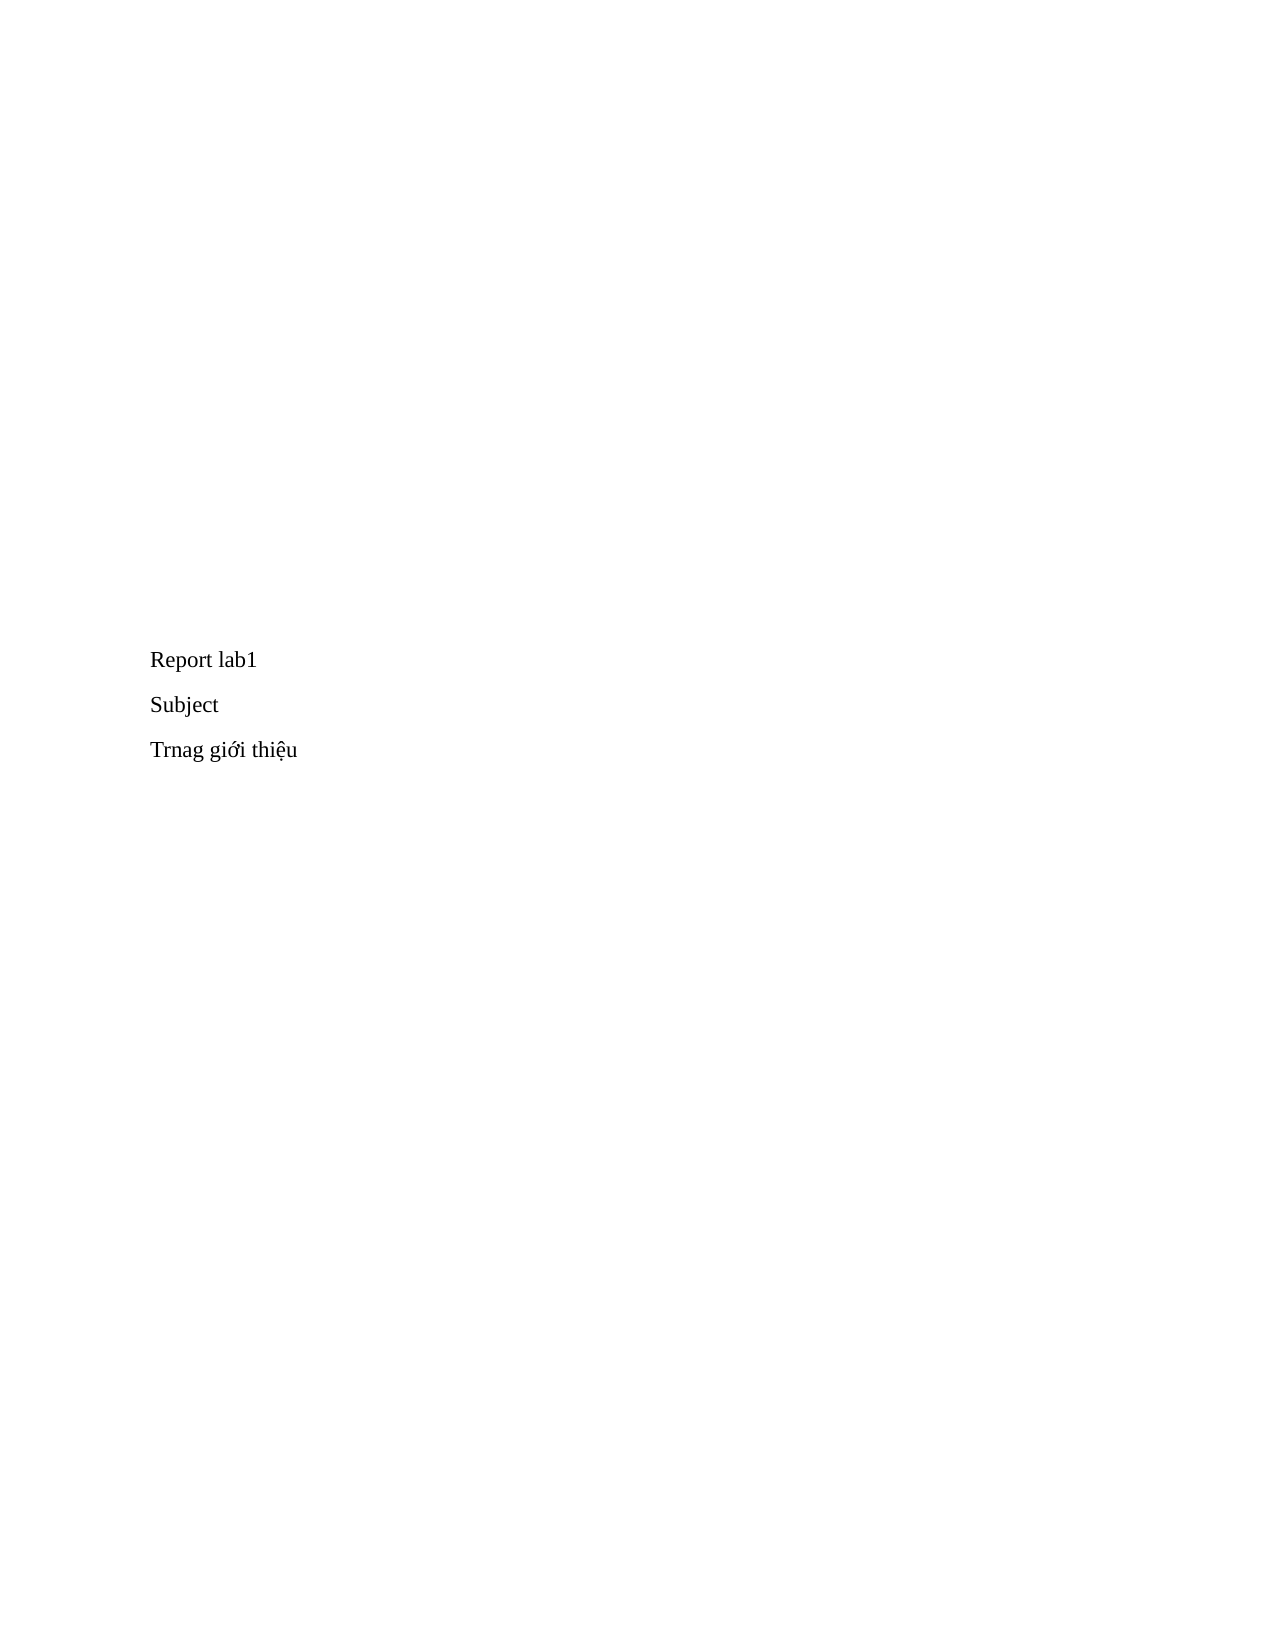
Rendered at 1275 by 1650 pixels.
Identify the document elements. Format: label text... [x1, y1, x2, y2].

text Subject [150, 691, 1125, 718]
text Report lab1 [150, 646, 1125, 672]
text Trnag giới thiệu [150, 736, 1125, 763]
